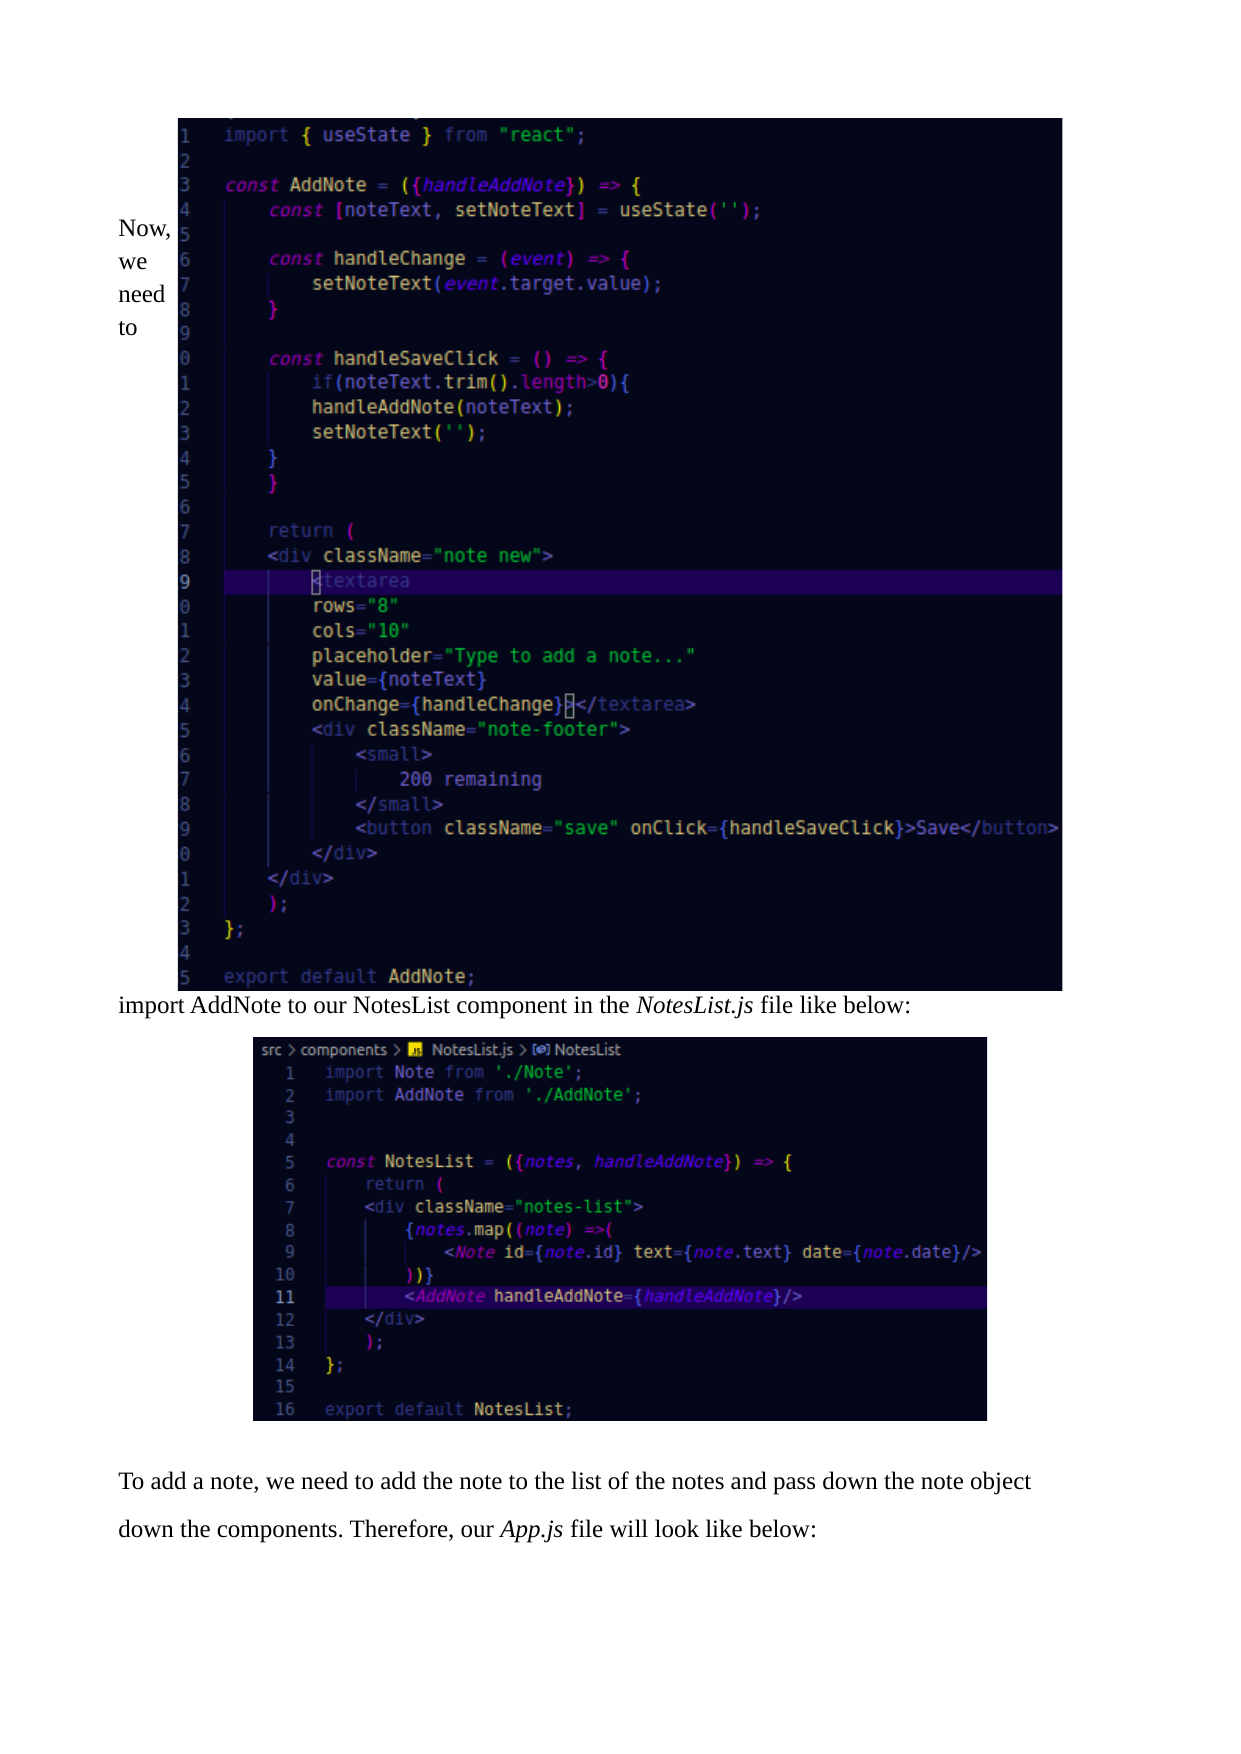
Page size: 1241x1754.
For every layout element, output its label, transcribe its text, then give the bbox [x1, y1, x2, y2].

picture [253, 1037, 988, 1421]
picture [177, 118, 1063, 991]
text down the components. Therefore, our App.js file will look like below: [118, 1514, 1122, 1542]
text To add a note, we need to add the note to the list of the notes and pass down the note object [118, 1466, 1122, 1495]
